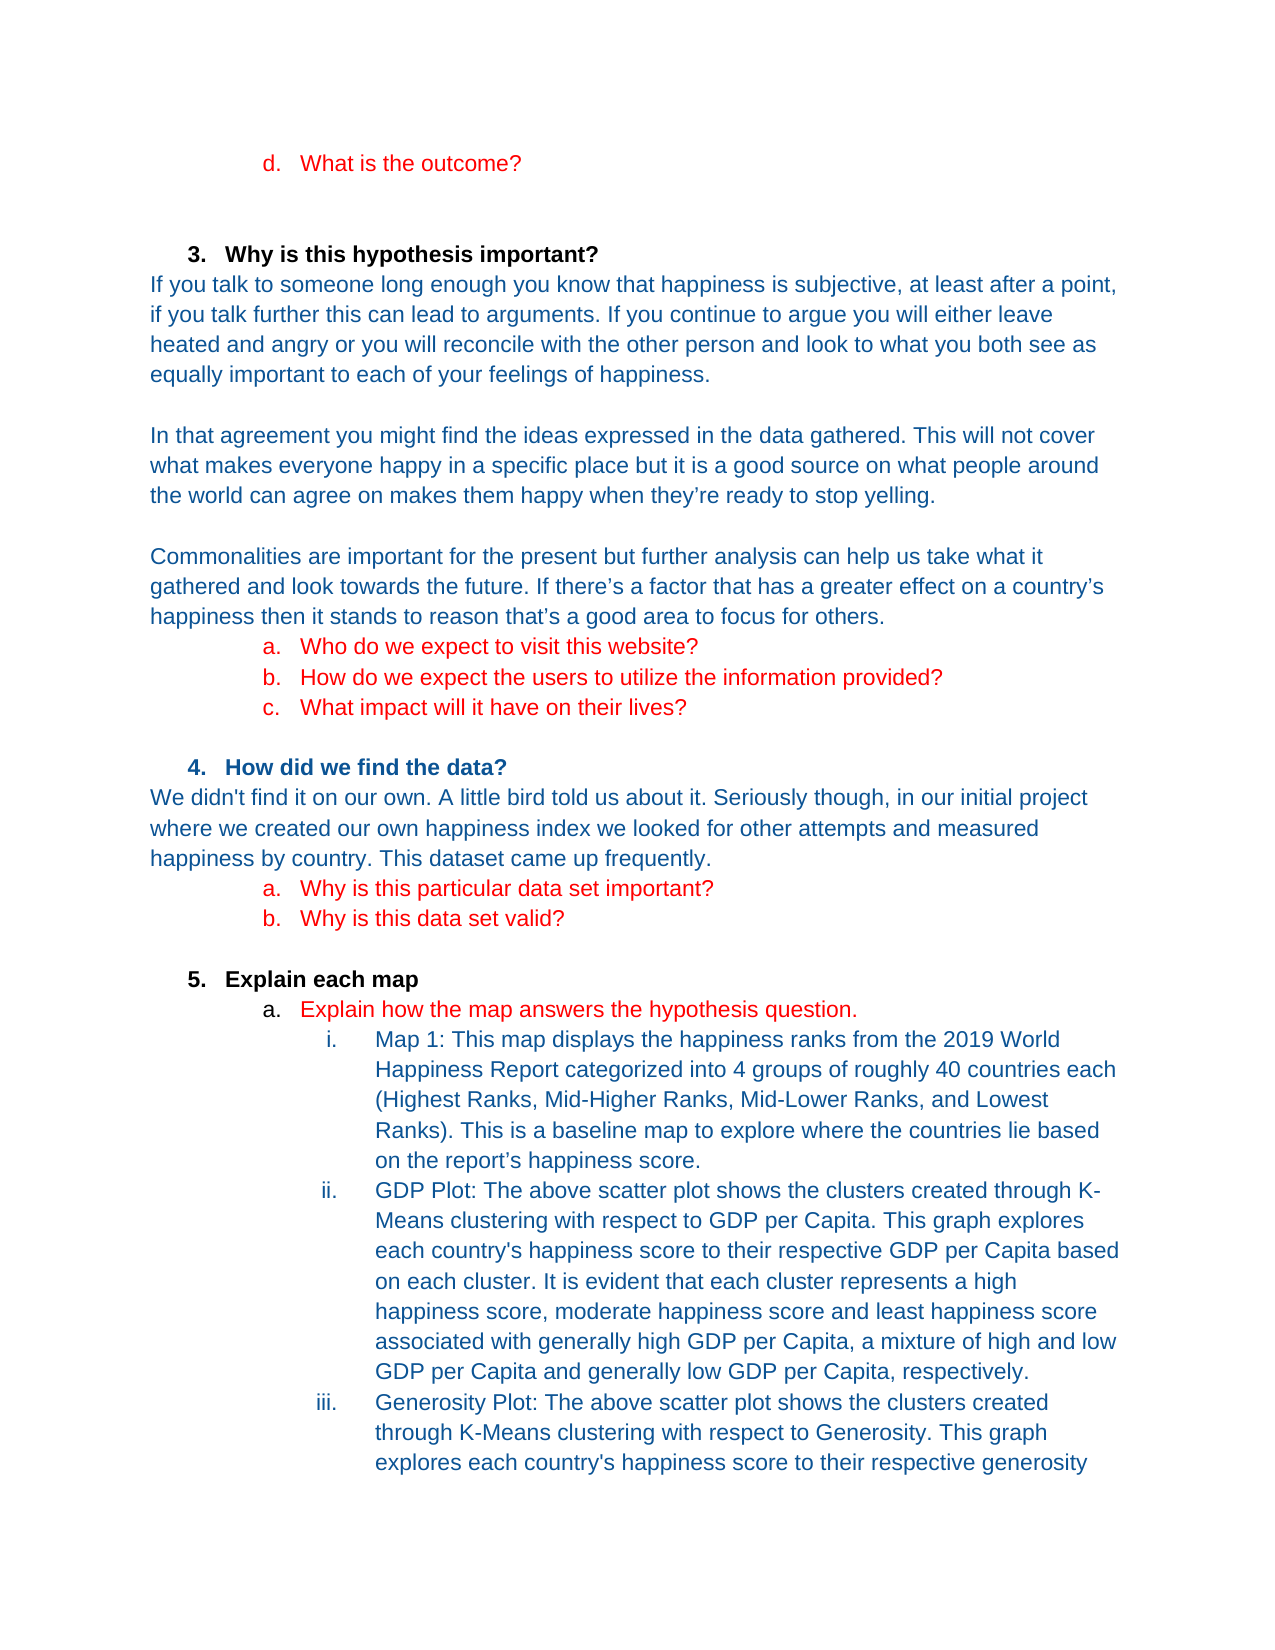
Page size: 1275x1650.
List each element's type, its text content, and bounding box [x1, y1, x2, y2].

list Why is this data set valid? [262, 905, 1125, 932]
list Who do we expect to visit this website? [262, 633, 1125, 660]
text We didn't find it on our own. A little bird told us about it. Seriously though, in our initial project where we created our own happiness index we looked for other attempts and measured happiness by country. This dataset came up frequently. [150, 784, 1125, 871]
list Explain how the map answers the hypothesis question. [262, 996, 1125, 1022]
list What impact will it have on their lives? [262, 694, 1125, 720]
text Commonalities are important for the present but further analysis can help us take what it gathered and look towards the future. If there’s a factor that has a greater effect on a country’s happiness then it stands to reason that’s a good area to focus for others. [150, 543, 1125, 629]
text If you talk to someone long enough you know that happiness is subjective, at least after a point, if you talk further this can lead to arguments. If you continue to argue you will either leave heated and angry or you will reconcile with the other person and look to what you both see as equally important to each of your feelings of happiness. [150, 271, 1125, 388]
text In that agreement you might find the ideas expressed in the data gathered. This will not cover what makes everyone happy in a specific place but it is a good source on what people around the world can agree on makes them happy when they’re ready to stop yelling. [150, 422, 1125, 509]
list GDP Plot: The above scatter plot shows the clusters created through K-Means clustering with respect to GDP per Capita. This graph explores each country's happiness score to their respective GDP per Capita based on each cluster. It is evident that each cluster represents a high happiness score, moderate happiness score and least happiness score associated with generally high GDP per Capita, a mixture of high and low GDP per Capita and generally low GDP per Capita, respectively. [337, 1177, 1125, 1385]
list Why is this hypothesis important? [187, 241, 1125, 267]
list Map 1: This map displays the happiness ranks from the 2019 World Happiness Report categorized into 4 groups of roughly 40 countries each (Highest Ranks, Mid-Higher Ranks, Mid-Lower Ranks, and Lowest Ranks). This is a baseline map to explore where the countries lie based on the report’s happiness score. [337, 1026, 1125, 1173]
list Why is this particular data set important? [262, 875, 1125, 901]
list How do we expect the users to utilize the information provided? [262, 663, 1125, 690]
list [337, 1388, 1125, 1475]
list Explain each map [187, 966, 1125, 992]
list What is the outcome? [262, 150, 1125, 176]
list How did we find the data? [187, 754, 1125, 781]
